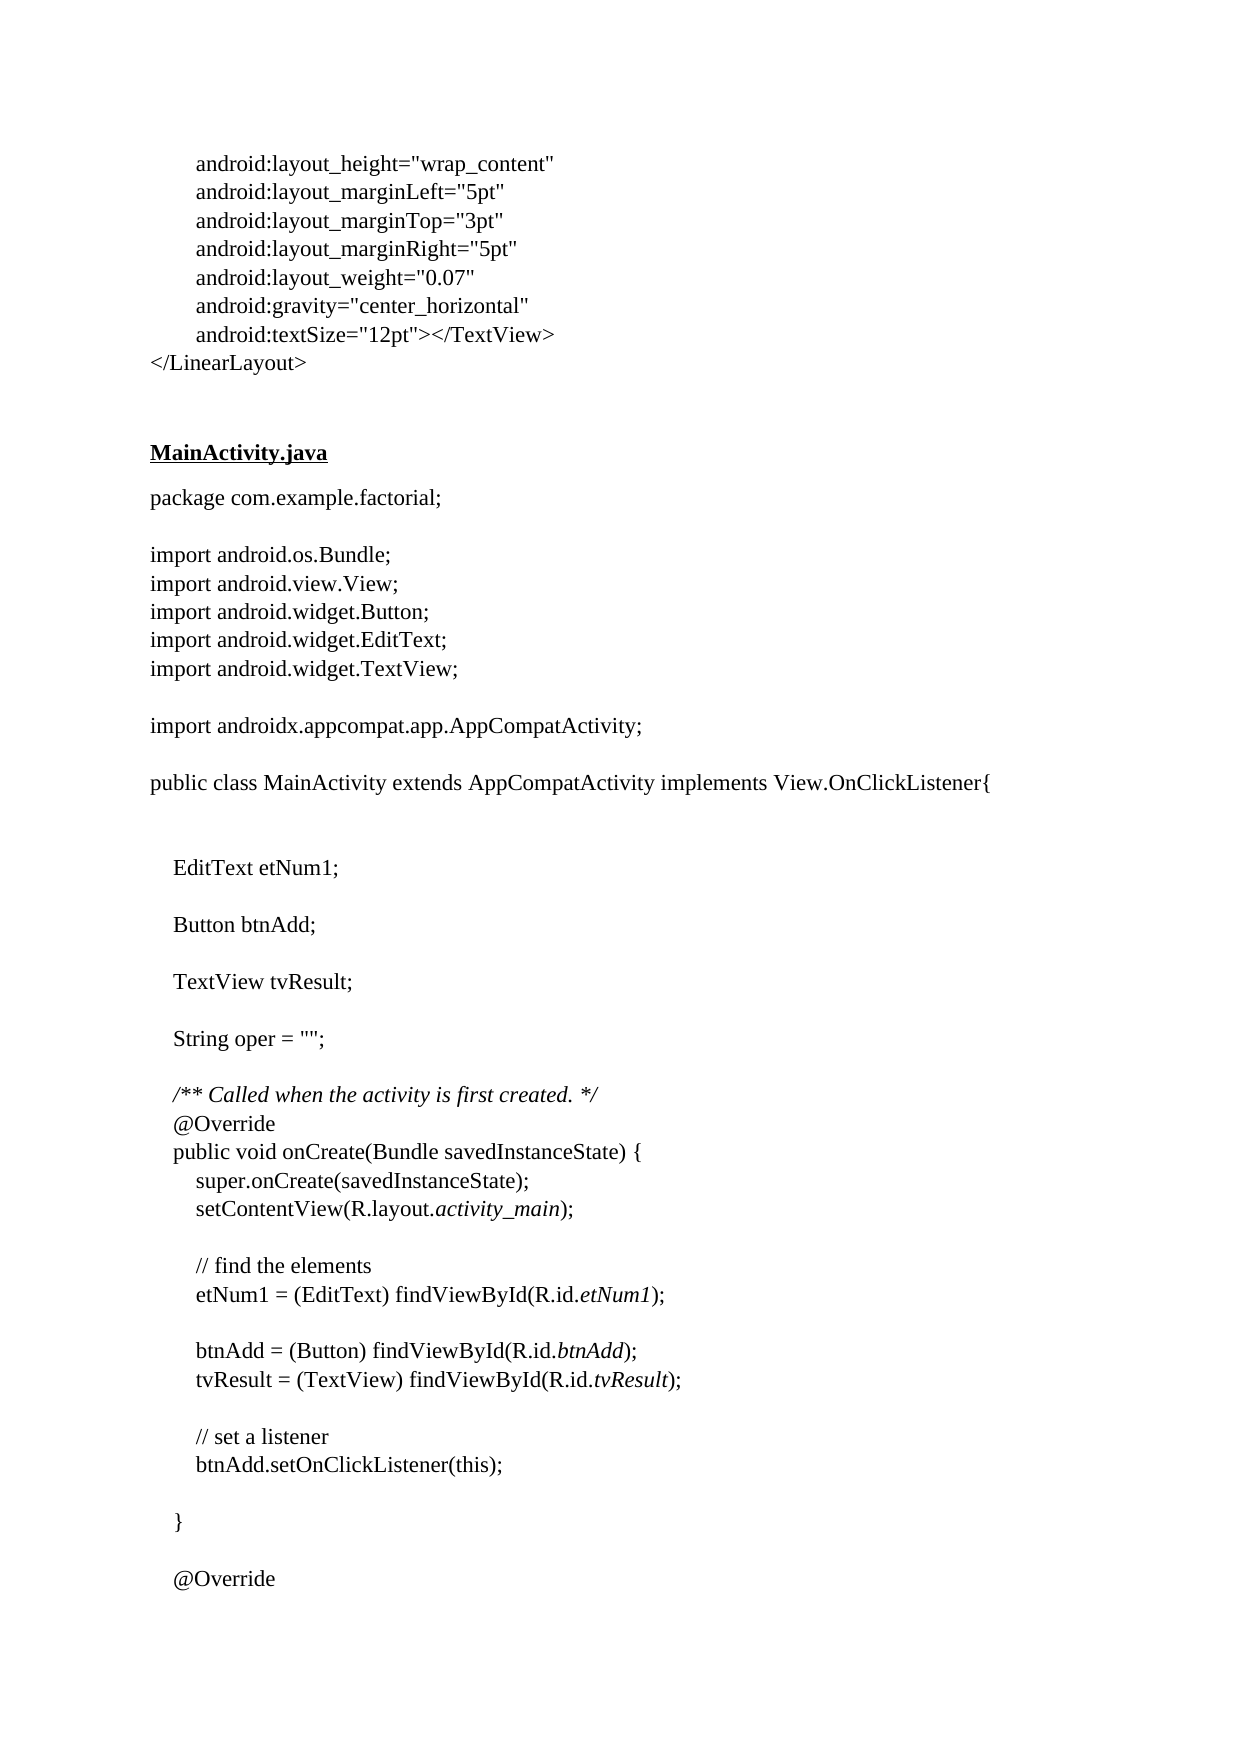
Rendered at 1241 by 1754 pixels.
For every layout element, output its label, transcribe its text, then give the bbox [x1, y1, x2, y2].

text MainActivity.java [150, 439, 1090, 466]
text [150, 484, 1090, 1591]
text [150, 150, 1090, 375]
